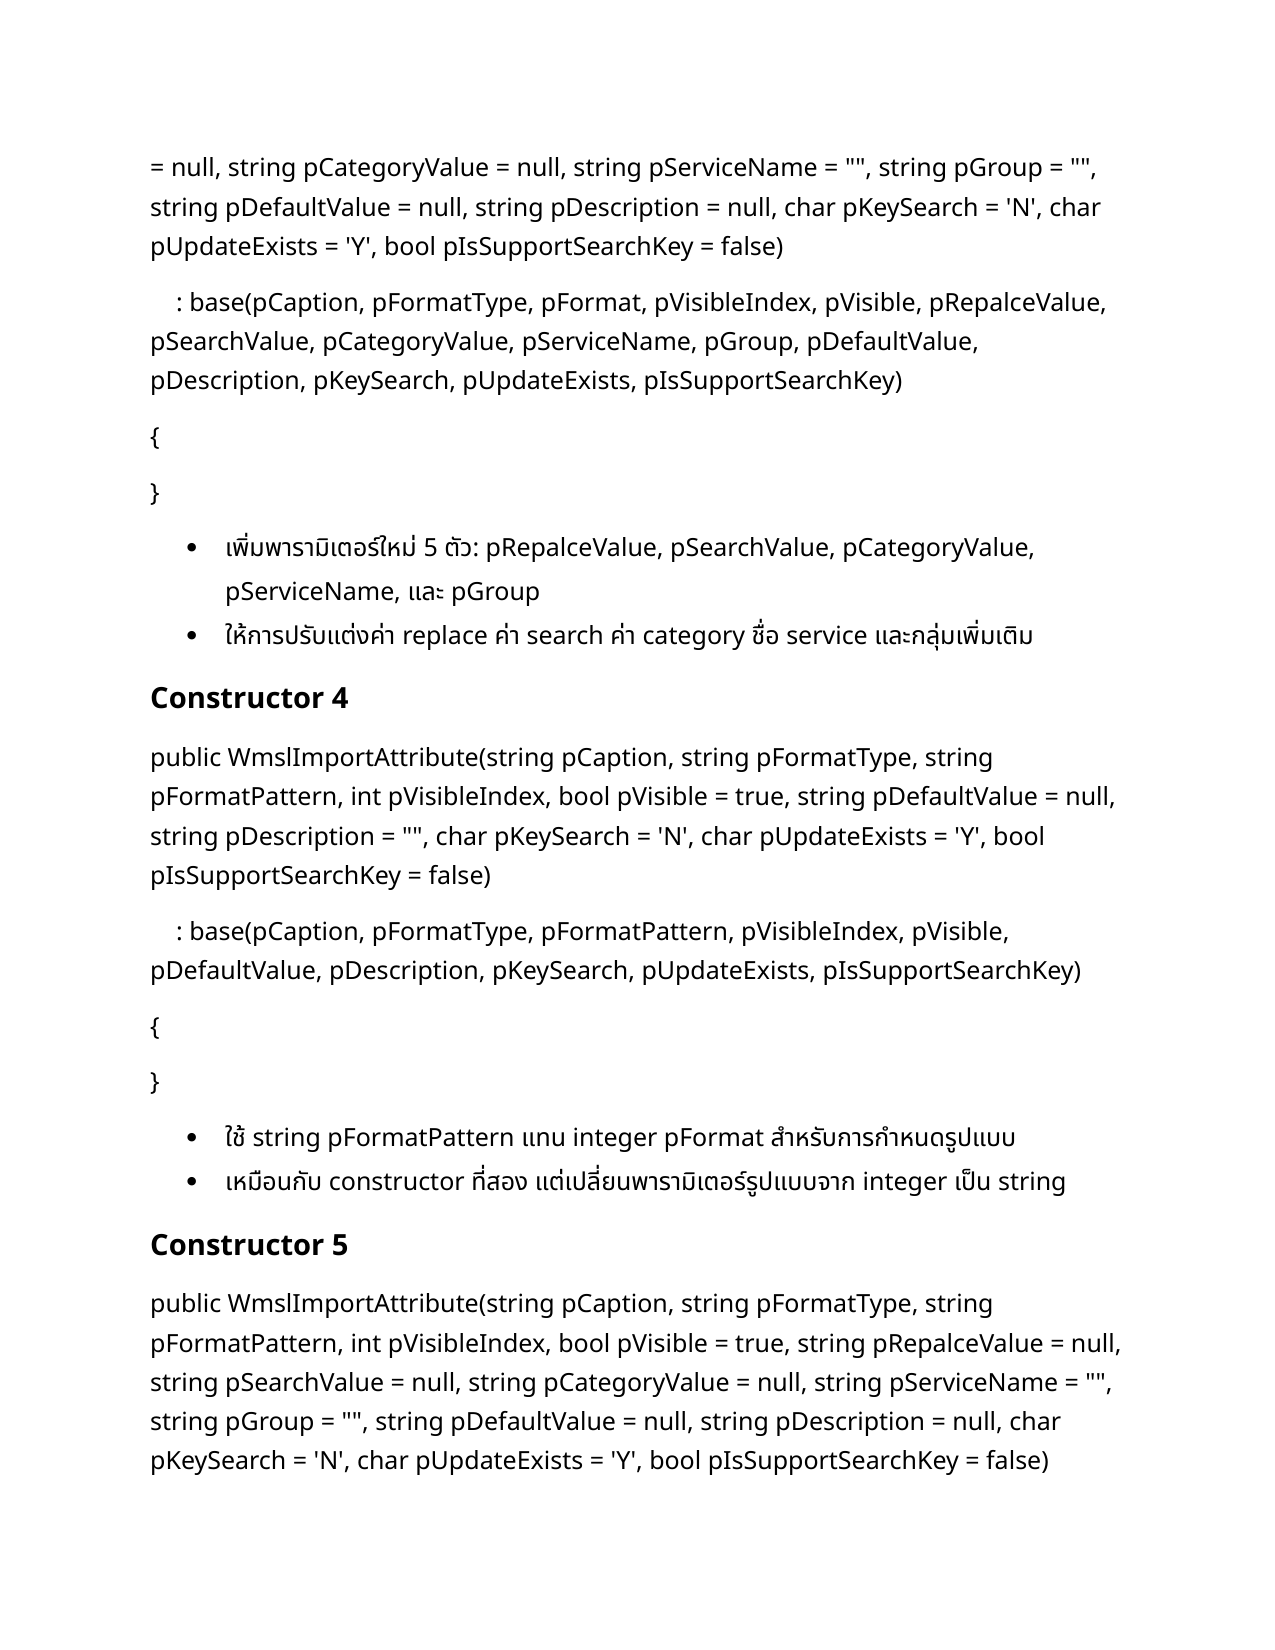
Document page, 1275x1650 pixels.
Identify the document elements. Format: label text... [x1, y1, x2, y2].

list เพิ่มพารามิเตอร์ใหม่ 5 ตัว: pRepalceValue, pSearchValue, pCategoryValue, pServiceName, และ pGroup [187, 530, 1125, 612]
text Constructor 5 [150, 1224, 1125, 1263]
text { [150, 1008, 1125, 1042]
list ให้การปรับแต่งค่า replace ค่า search ค่า category ชื่อ service และกลุ่มเพิ่มเติม [187, 617, 1125, 655]
text public WmslImportAttribute(string pCaption, string pFormatType, string pFormatPattern, int pVisibleIndex, bool pVisible = true, string pDefaultValue = null, string pDescription = "", char pKeySearch = 'N', char pUpdateExists = 'Y', bool pIsSupportSearchKey = false) [150, 740, 1125, 891]
list ใช้ string pFormatPattern แทน integer pFormat สำหรับการกำหนดรูปแบบ [187, 1120, 1125, 1158]
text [150, 150, 1125, 262]
list เหมือนกับ constructor ที่สอง แต่เปลี่ยนพารามิเตอร์รูปแบบจาก integer เป็น string [187, 1163, 1125, 1202]
text public WmslImportAttribute(string pCaption, string pFormatType, string pFormatPattern, int pVisibleIndex, bool pVisible = true, string pRepalceValue = null, string pSearchValue = null, string pCategoryValue = null, string pServiceName = "", string pGroup = "", string pDefaultValue = null, string pDescription = null, char pKeySearch = 'N', char pUpdateExists = 'Y', bool pIsSupportSearchKey = false) [150, 1286, 1125, 1477]
text : base(pCaption, pFormatType, pFormatPattern, pVisibleIndex, pVisible, pDefaultValue, pDescription, pKeySearch, pUpdateExists, pIsSupportSearchKey) [150, 913, 1125, 986]
text } [150, 1064, 1125, 1098]
text Constructor 4 [150, 678, 1125, 717]
text : base(pCaption, pFormatType, pFormat, pVisibleIndex, pVisible, pRepalceValue, pSearchValue, pCategoryValue, pServiceName, pGroup, pDefaultValue, pDescription, pKeySearch, pUpdateExists, pIsSupportSearchKey) [150, 284, 1125, 397]
text { [150, 418, 1125, 452]
text } [150, 474, 1125, 508]
